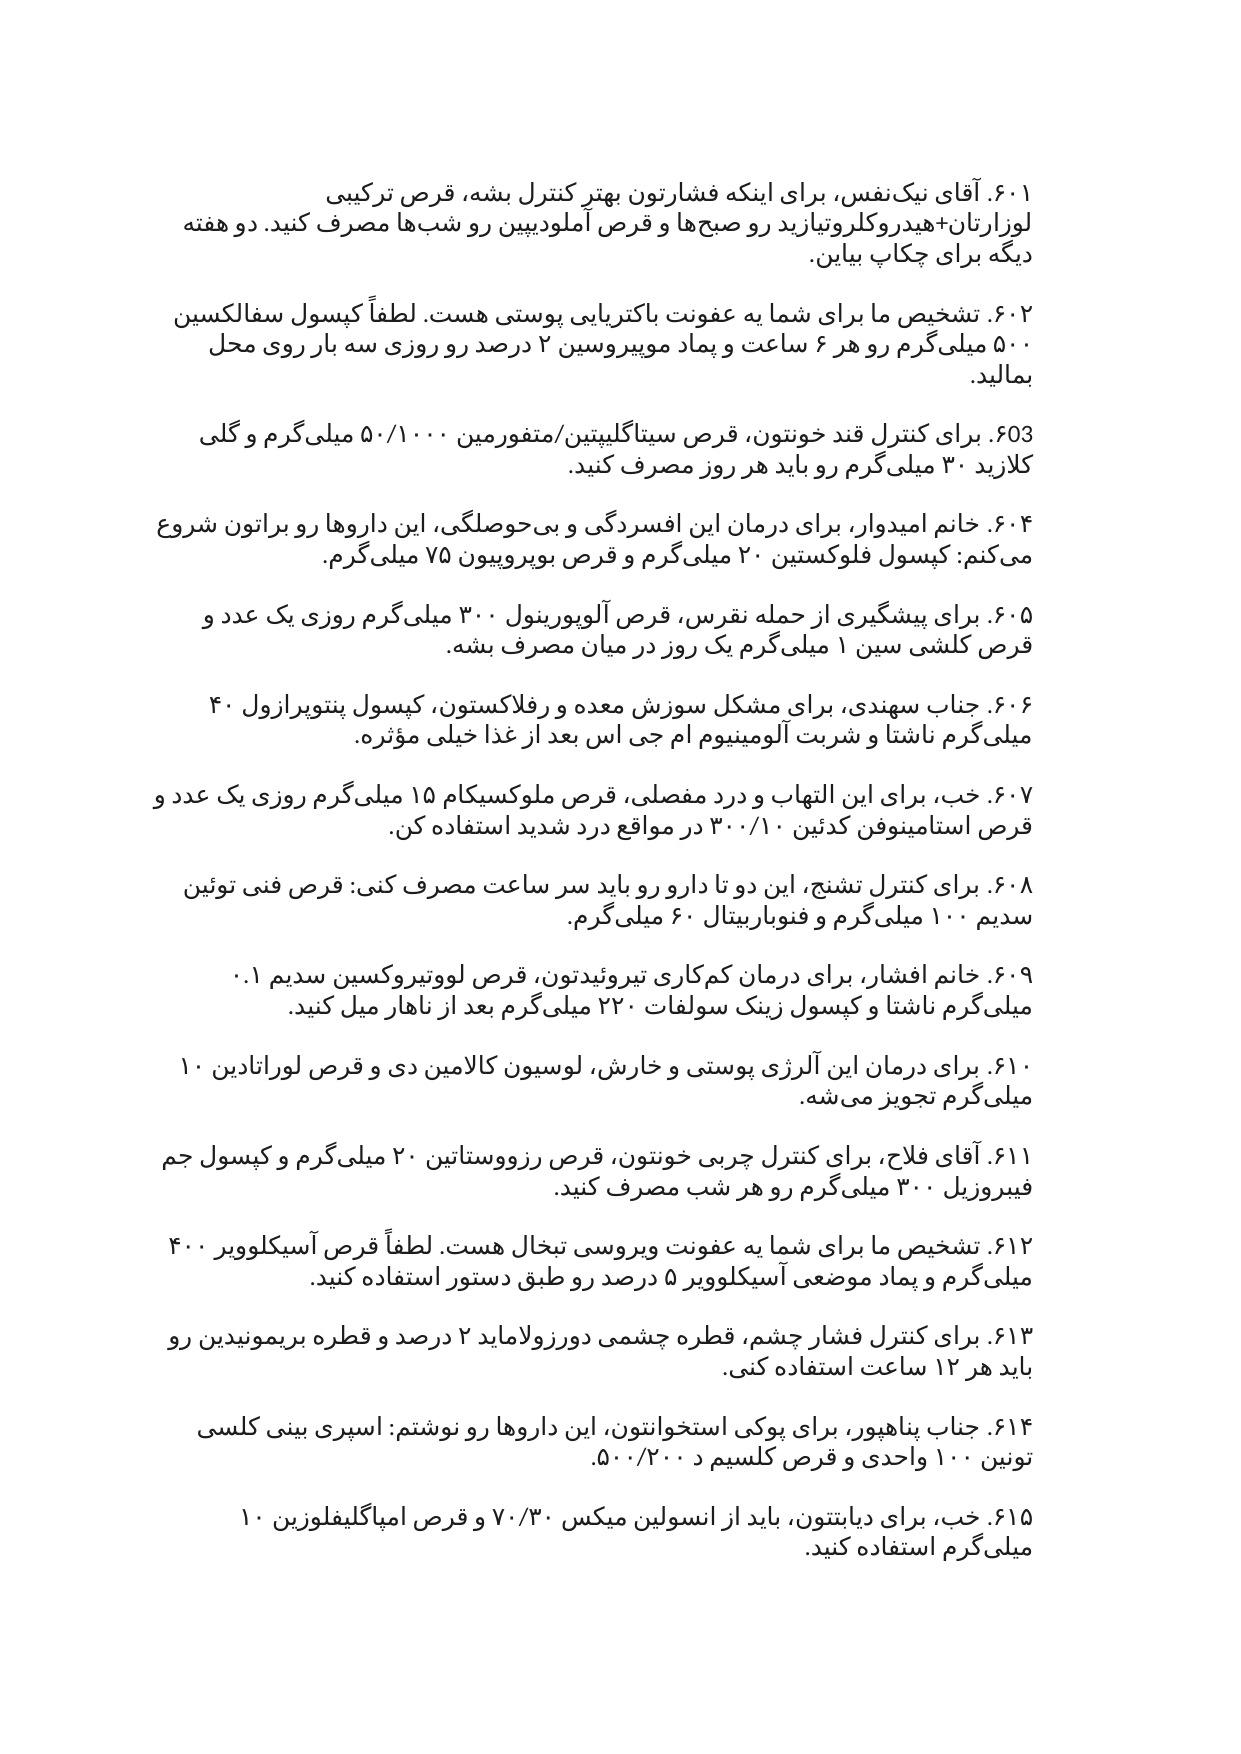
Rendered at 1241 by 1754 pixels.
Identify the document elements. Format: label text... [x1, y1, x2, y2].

text ۶۱۳. برای کنترل فشار چشم، قطره چشمی دورزولاماید ۲ درصد و قطره بریمونیدین رو باید هر ۱۲ ساعت استفاده کنی. [147, 1321, 1033, 1382]
text ۶03. برای کنترل قند خونتون، قرص سیتاگلیپتین/متفورمین ۵۰/۱۰۰۰ میلی‌گرم و گلی کلازید ۳۰ میلی‌گرم رو باید هر روز مصرف کنید. [147, 418, 1033, 479]
text ۶۰۵. برای پیشگیری از حمله نقرس، قرص آلوپورینول ۳۰۰ میلی‌گرم روزی یک عدد و قرص کلشی سین ۱ میلی‌گرم یک روز در میان مصرف بشه. [147, 599, 1033, 660]
text ۶۰۲. تشخیص ما برای شما یه عفونت باکتریایی پوستی هست. لطفاً کپسول سفالکسین ۵۰۰ میلی‌گرم رو هر ۶ ساعت و پماد موپیروسین ۲ درصد رو روزی سه بار روی محل بمالید. [147, 298, 1033, 389]
text ۶۰۸. برای کنترل تشنج، این دو تا دارو رو باید سر ساعت مصرف کنی: قرص فنی توئین سدیم ۱۰۰ میلی‌گرم و فنوباربیتال ۶۰ میلی‌گرم. [147, 869, 1033, 931]
text ۶۱۲. تشخیص ما برای شما یه عفونت ویروسی تبخال هست. لطفاً قرص آسیکلوویر ۴۰۰ میلی‌گرم و پماد موضعی آسیکلوویر ۵ درصد رو طبق دستور استفاده کنید. [147, 1230, 1033, 1291]
text ۶۰۴. خانم امیدوار، برای درمان این افسردگی و بی‌حوصلگی، این داروها رو براتون شروع می‌کنم: کپسول فلوکستین ۲۰ میلی‌گرم و قرص بوپروپیون ۷۵ میلی‌گرم. [147, 509, 1033, 570]
text ۶۱۴. جناب پناهپور، برای پوکی استخوانتون، این داروها رو نوشتم: اسپری بینی کلسی تونین ۱۰۰ واحدی و قرص کلسیم د ۵۰۰/۲۰۰. [147, 1411, 1033, 1472]
text ۶۰۷. خب، برای این التهاب و درد مفصلی، قرص ملوکسیکام ۱۵ میلی‌گرم روزی یک عدد و قرص استامینوفن کدئین ۳۰۰/۱۰ در مواقع درد شدید استفاده کن. [147, 779, 1033, 840]
text ۶۱۵. خب، برای دیابتتون، باید از انسولین میکس ۷۰/۳۰ و قرص امپاگلیفلوزین ۱۰ میلی‌گرم استفاده کنید. [147, 1501, 1033, 1562]
text ۶۱۱. آقای فلاح، برای کنترل چربی خونتون، قرص رزووستاتین ۲۰ میلی‌گرم و کپسول جم فیبروزیل ۳۰۰ میلی‌گرم رو هر شب مصرف کنید. [147, 1140, 1033, 1201]
text ۶۰۹. خانم افشار، برای درمان کم‌کاری تیروئیدتون، قرص لووتیروکسین سدیم ۰.۱ میلی‌گرم ناشتا و کپسول زینک سولفات ۲۲۰ میلی‌گرم بعد از ناهار میل کنید. [147, 960, 1033, 1021]
text ۶۰۱. آقای نیک‌نفس، برای اینکه فشارتون بهتر کنترل بشه، قرص ترکیبی لوزارتان+هیدروکلروتیازید رو صبح‌ها و قرص آملودیپین رو شب‌ها مصرف کنید. دو هفته دیگه برای چکاپ بیاین. [147, 177, 1033, 268]
text ۶۱۰. برای درمان این آلرژی پوستی و خارش، لوسیون کالامین دی و قرص لوراتادین ۱۰ میلی‌گرم تجویز می‌شه. [147, 1050, 1033, 1111]
text ۶۰۶. جناب سهندی، برای مشکل سوزش معده و رفلاکستون، کپسول پنتوپرازول ۴۰ میلی‌گرم ناشتا و شربت آلومینیوم ام جی اس بعد از غذا خیلی مؤثره. [147, 689, 1033, 750]
